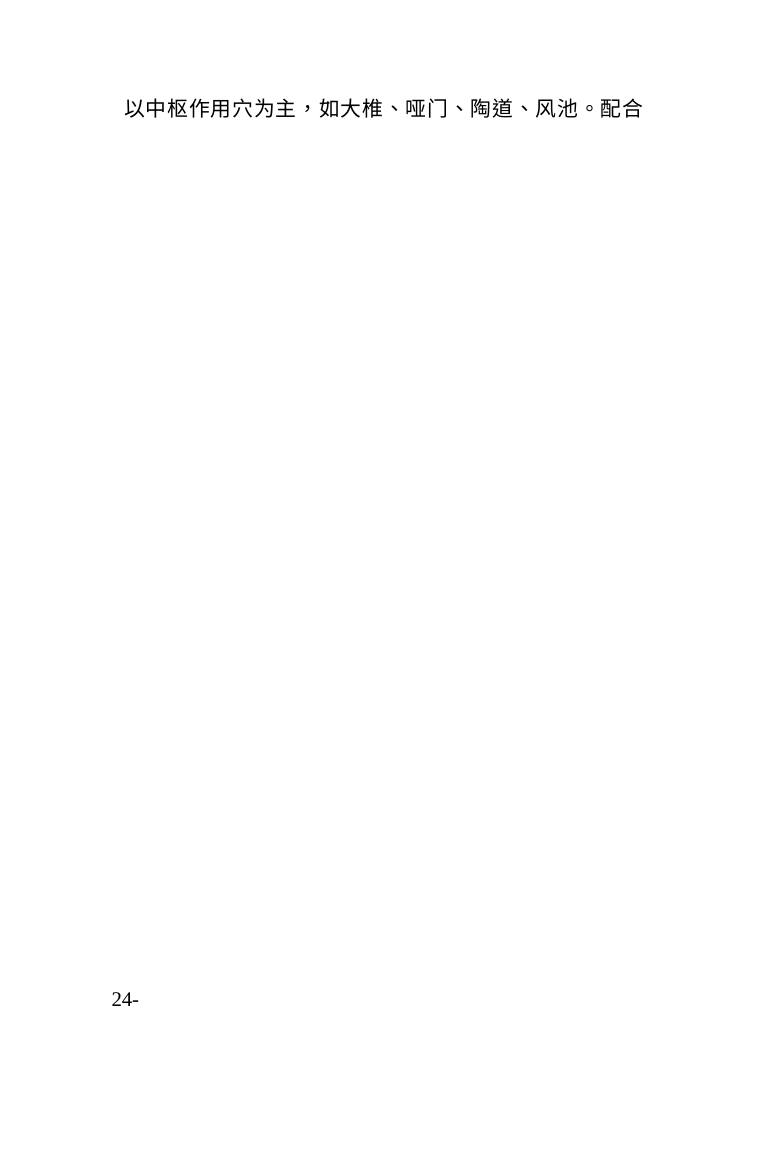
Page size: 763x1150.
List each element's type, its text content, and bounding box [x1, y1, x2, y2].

text 以中枢作用穴为主，如大椎、哑门、陶道、风池。配合 [124, 95, 657, 121]
